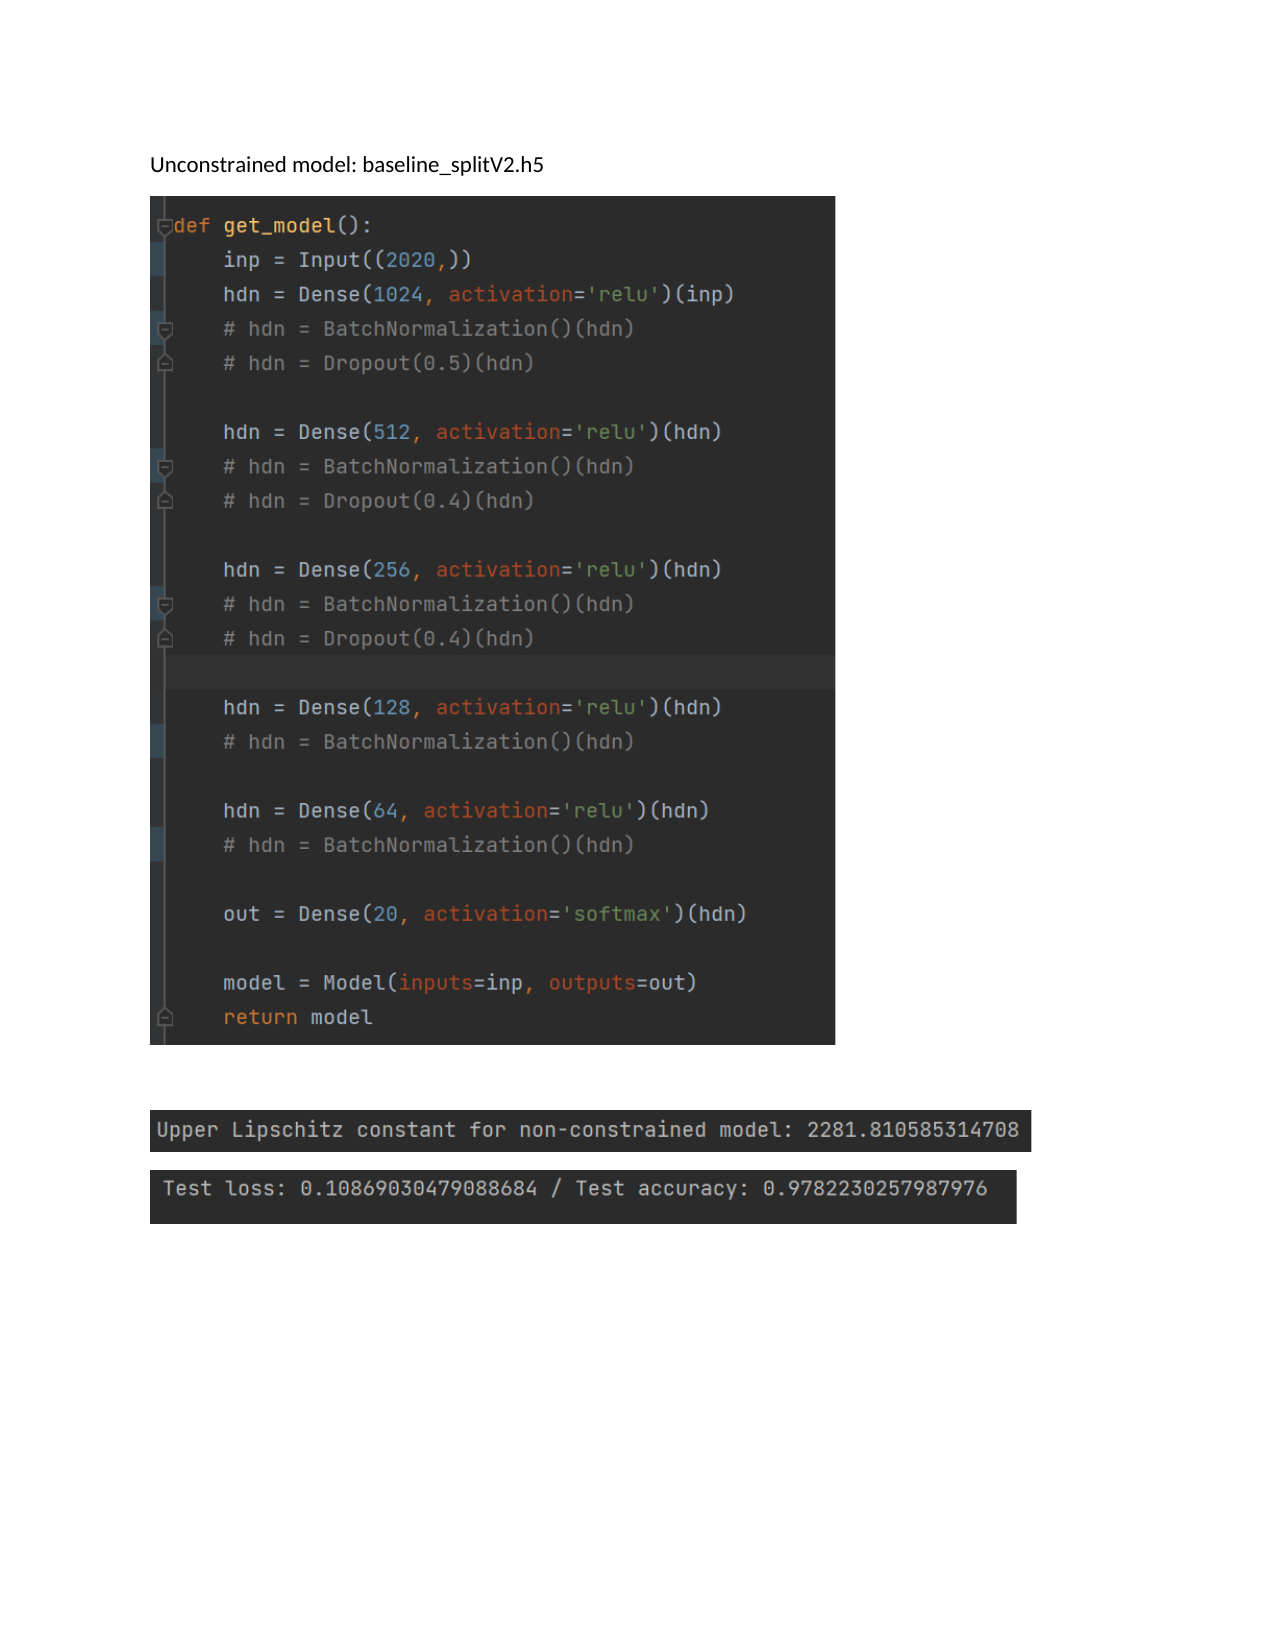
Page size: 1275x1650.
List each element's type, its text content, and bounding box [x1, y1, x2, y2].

picture [150, 1170, 1017, 1224]
picture [150, 196, 836, 1045]
text Unconstrained model: baseline_splitV2.h5 [150, 150, 1125, 178]
picture [150, 1110, 1032, 1152]
